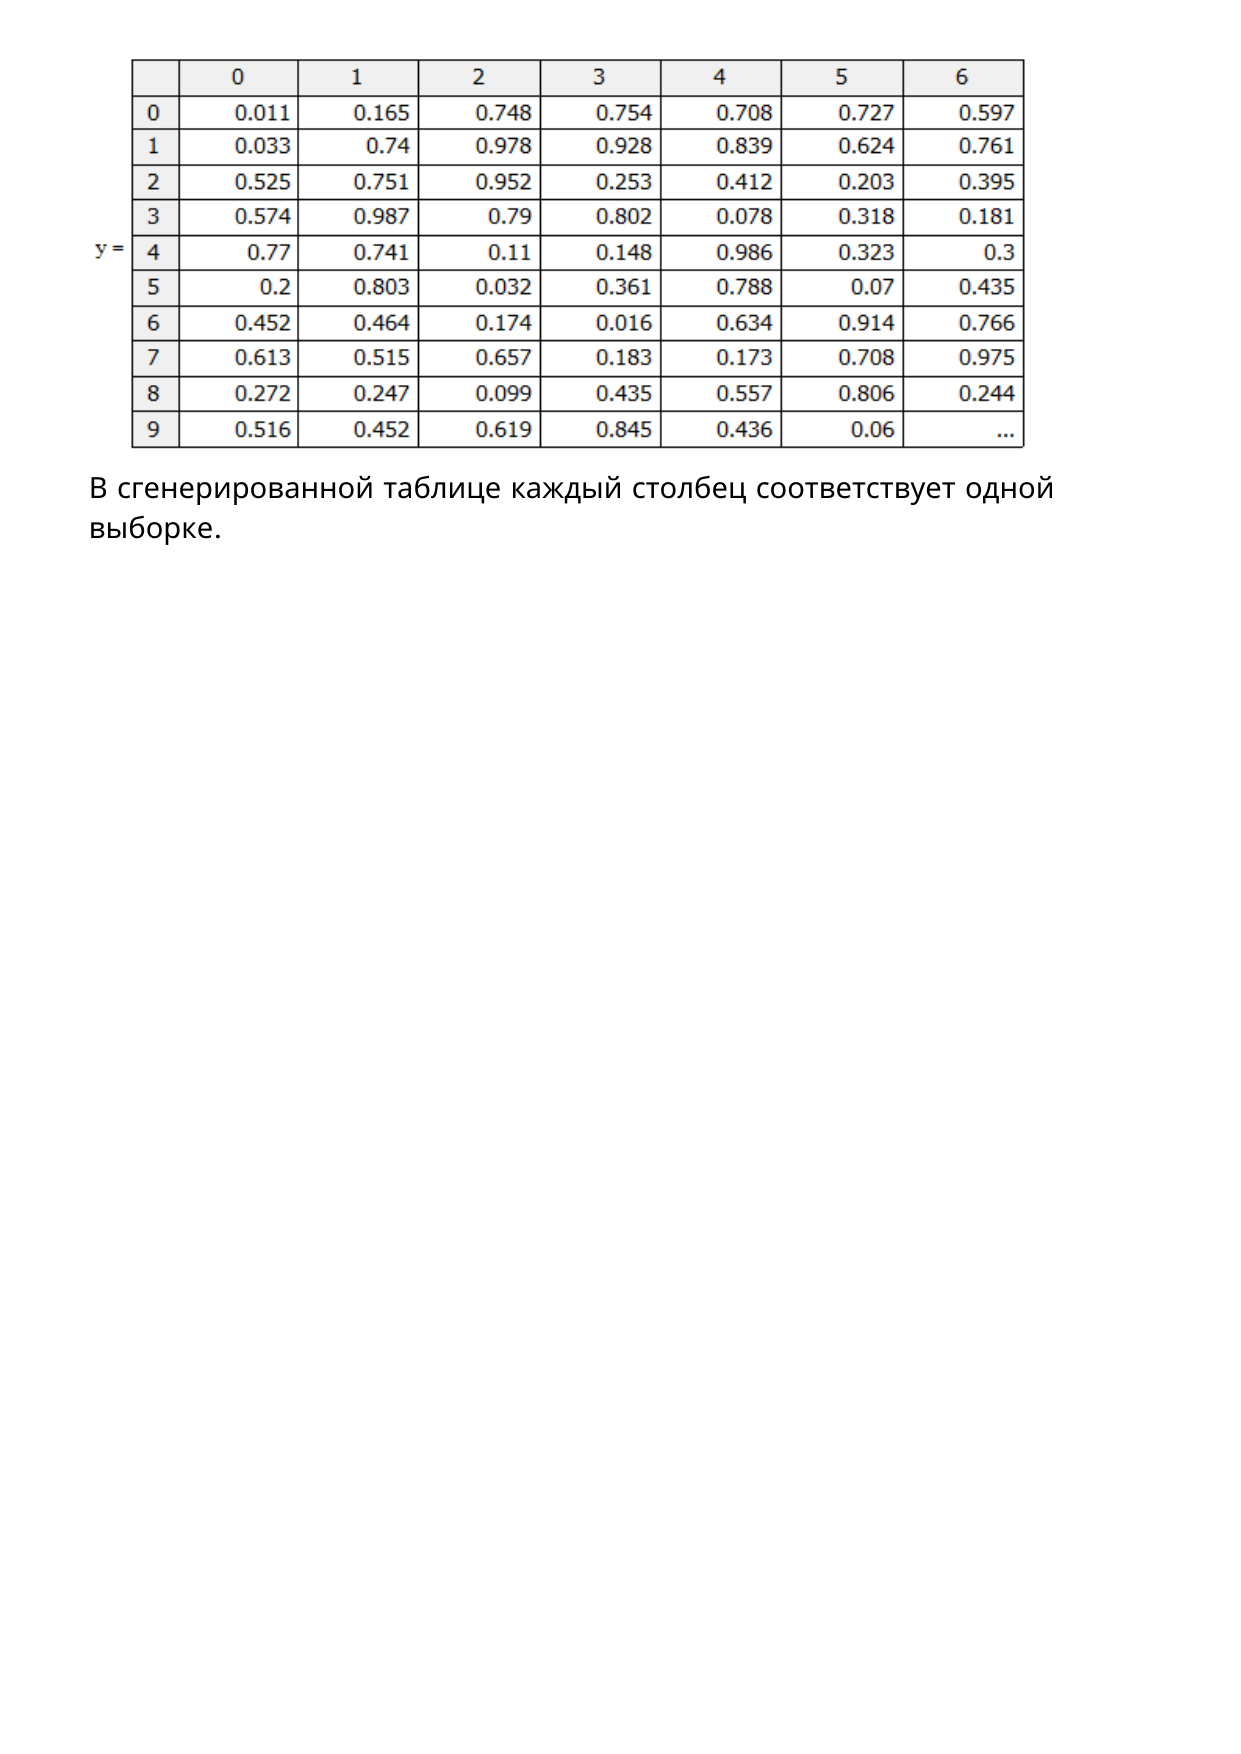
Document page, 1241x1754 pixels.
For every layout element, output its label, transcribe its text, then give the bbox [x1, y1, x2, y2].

picture [88, 59, 1031, 453]
text В сгенерированной таблице каждый столбец соответствует одной выборке. [89, 469, 1152, 545]
